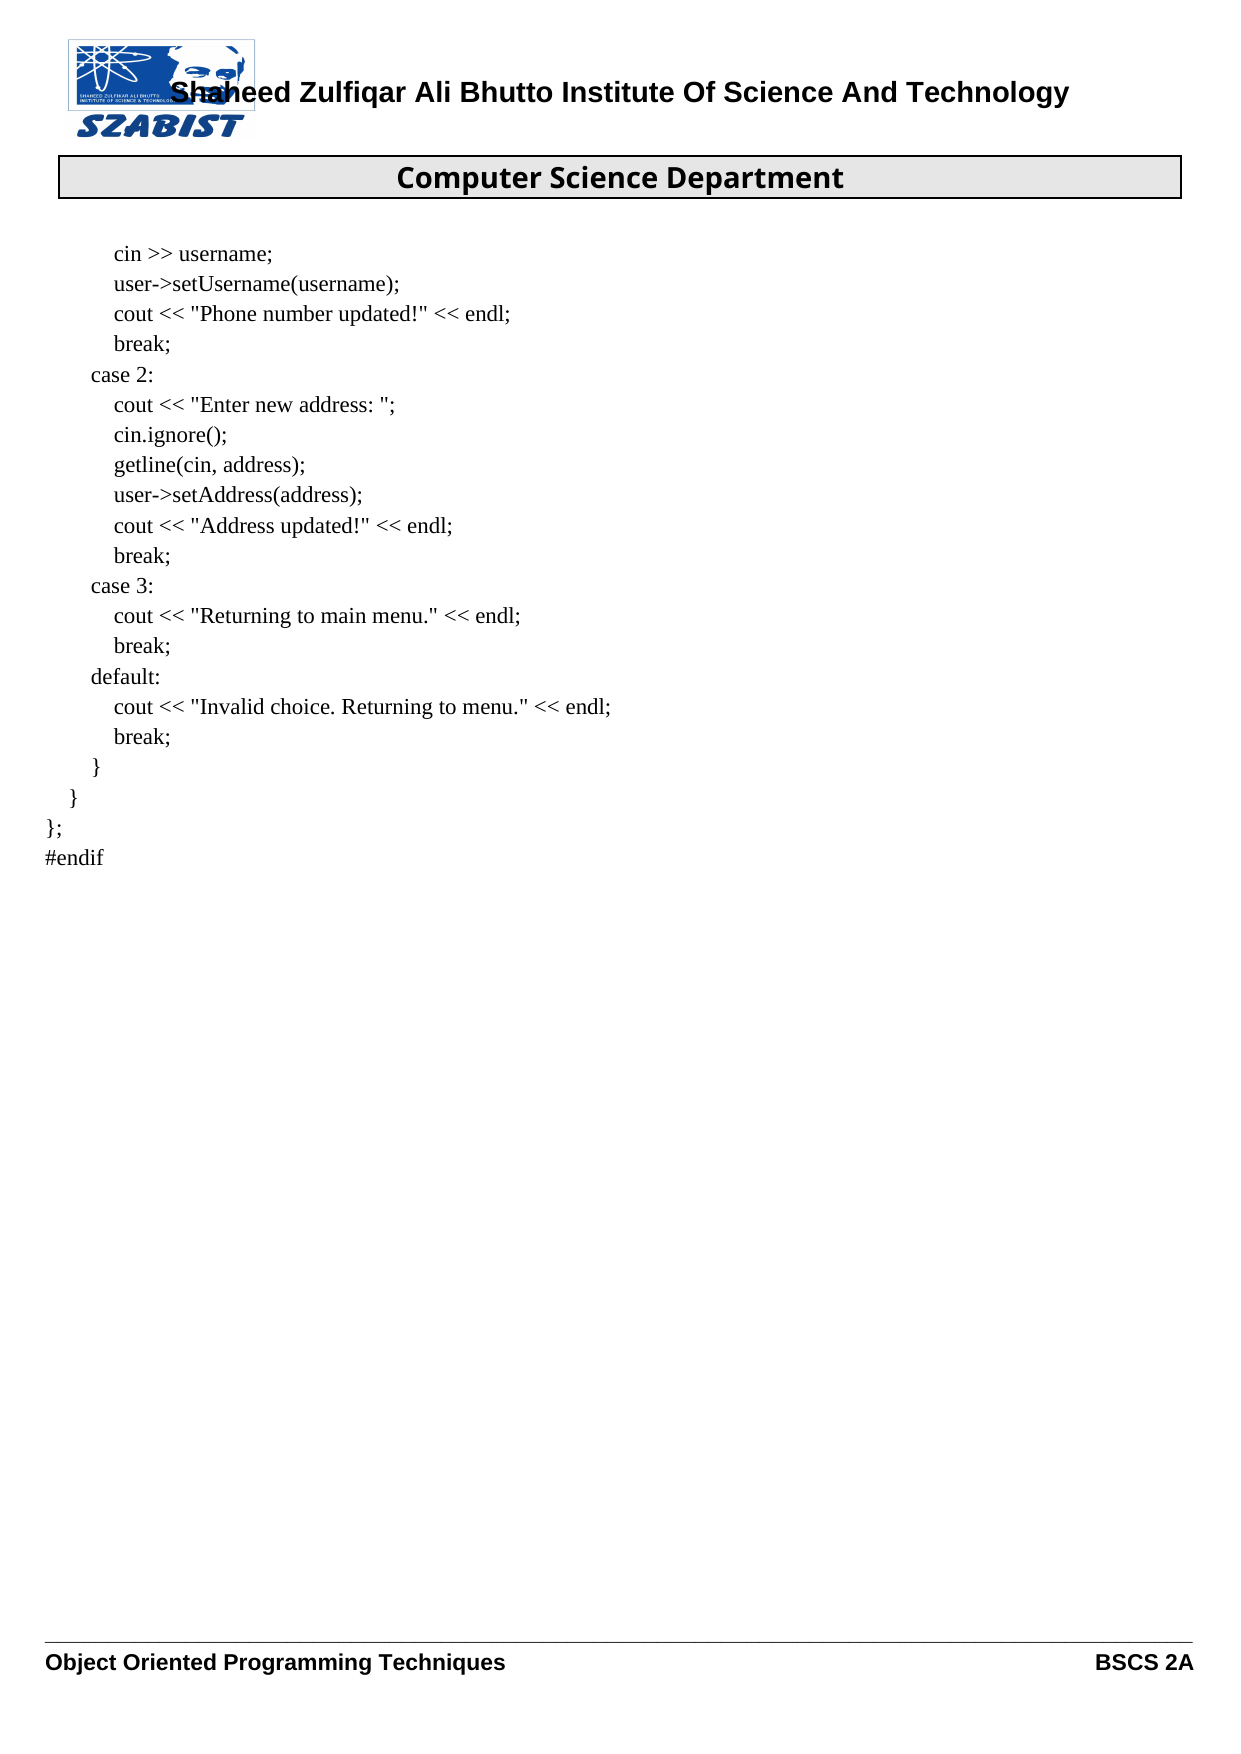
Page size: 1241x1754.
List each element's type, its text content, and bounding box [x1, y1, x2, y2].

text cout << "Phone number updated!" << endl; [45, 300, 1195, 327]
text cout << "Address updated!" << endl; [45, 512, 1195, 538]
text user->setAddress(address); [45, 482, 1195, 508]
text getline(cin, address); [45, 451, 1195, 478]
text break; [45, 633, 1195, 659]
text cout << "Returning to main menu." << endl; [45, 602, 1195, 629]
text case 2: [45, 361, 1195, 387]
picture [65, 39, 257, 139]
text default: [45, 663, 1195, 689]
text #endif [45, 844, 1195, 870]
text case 3: [45, 572, 1195, 598]
text break; [45, 542, 1195, 568]
text cout << "Enter new address: "; [45, 391, 1195, 417]
text break; [45, 331, 1195, 357]
text }; [45, 814, 1195, 840]
text cin.ignore(); [45, 421, 1195, 447]
text } [45, 753, 1195, 780]
text break; [45, 723, 1195, 749]
text cin >> username; [45, 240, 1195, 266]
text } [45, 784, 1195, 810]
text user->setUsername(username); [45, 270, 1195, 296]
text cout << "Invalid choice. Returning to menu." << endl; [45, 693, 1195, 719]
